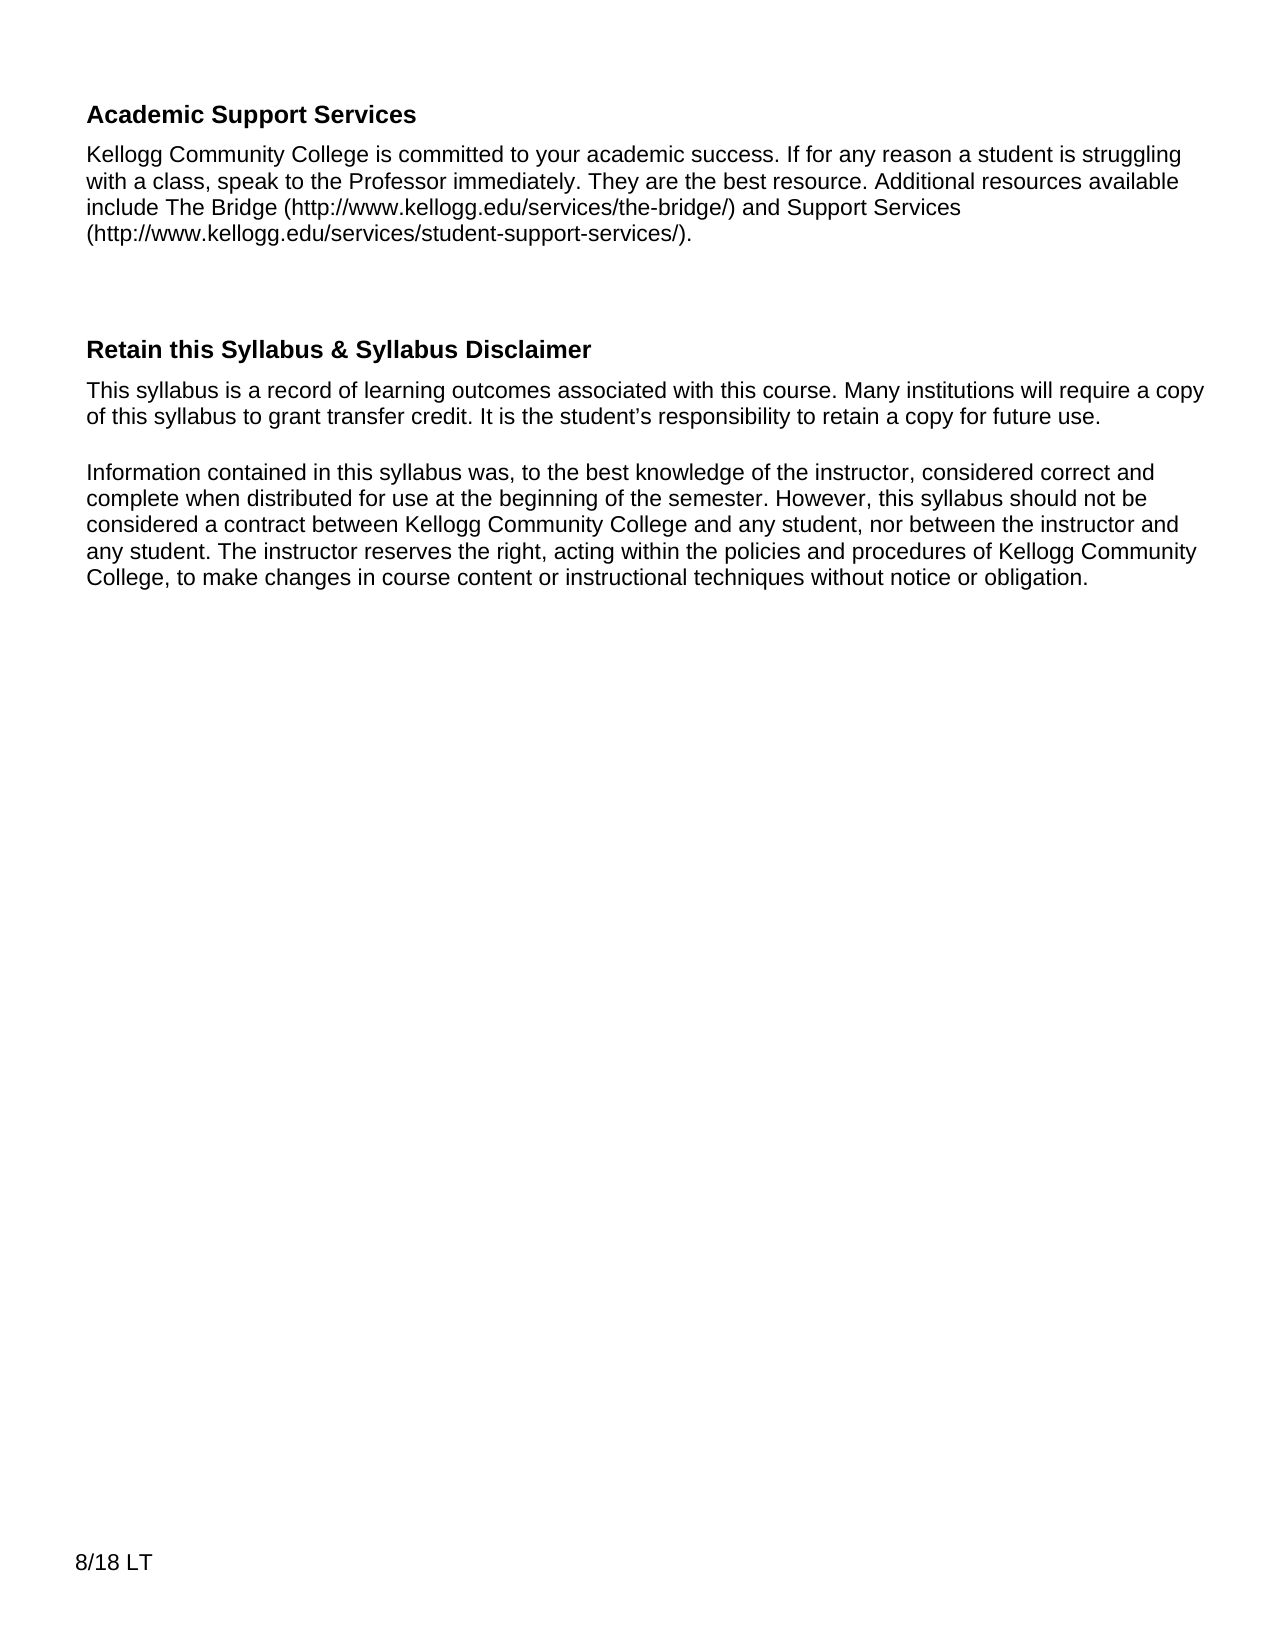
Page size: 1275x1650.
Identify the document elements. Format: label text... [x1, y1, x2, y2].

table_cell Kellogg Community College is committed to your academic success. If for any reason a student is struggling with a class, speak to the Professor immediately. They are the best resource. Additional resources available include The Bridge (http://www.kellogg.edu/services/the-bridge/) and Support Services (http://www.kellogg.edu/services/student-support-services/). [75, 141, 1221, 311]
table_cell Academic Support Services [75, 75, 1221, 141]
table_cell This syllabus is a record of learning outcomes associated with this course. Many institutions will require a copy of this syllabus to grant transfer credit. It is the student’s responsibility to retain a copy for future use. Information contained in this syllabus was, to the best knowledge of the instructor, considered correct and complete when distributed for use at the beginning of the semester. However, this syllabus should not be considered a contract between Kellogg Community College and any student, nor between the instructor and any student. The instructor reserves the right, acting within the policies and procedures of Kellogg Community College, to make changes in course content or instructional techniques without notice or obligation. [75, 377, 1221, 603]
table_cell Retain this Syllabus & Syllabus Disclaimer [75, 311, 1221, 377]
